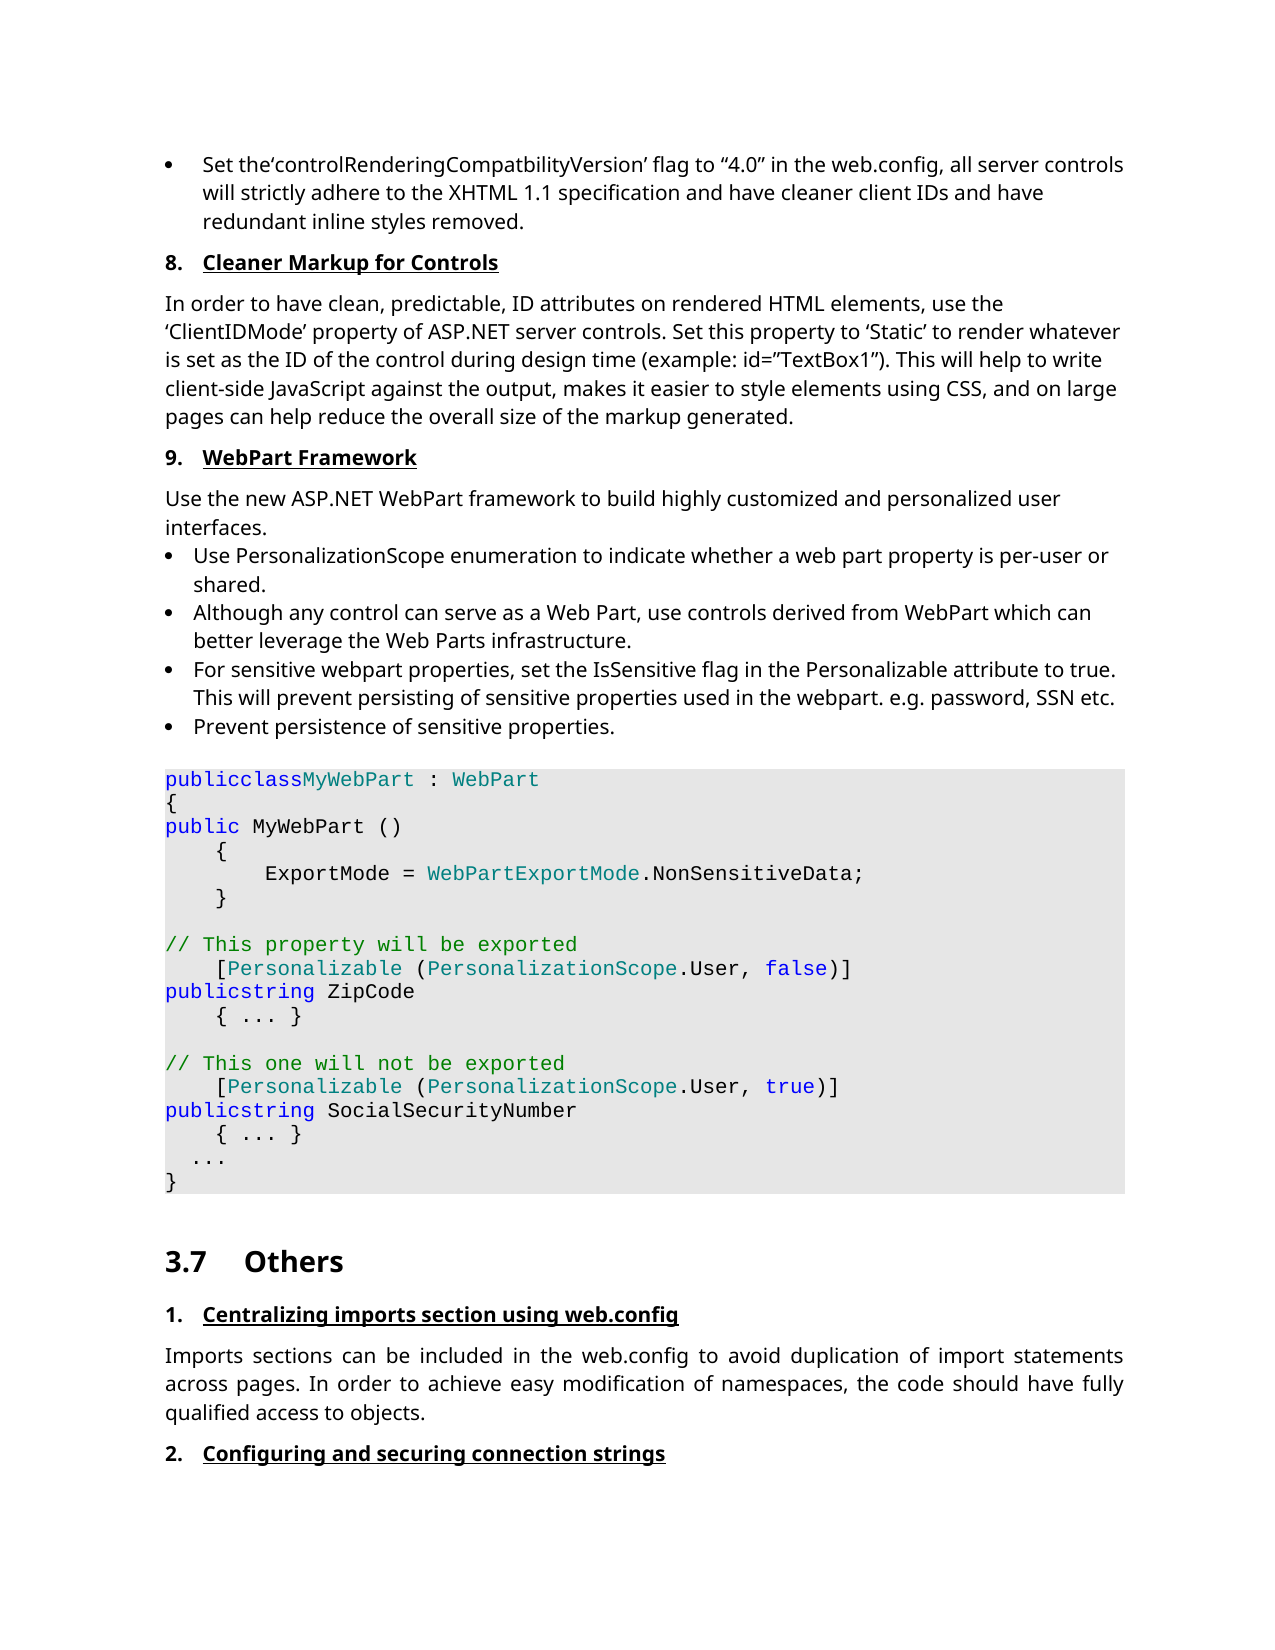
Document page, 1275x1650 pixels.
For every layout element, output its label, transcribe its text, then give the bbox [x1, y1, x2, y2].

text { ... } [165, 1005, 1125, 1029]
text } [165, 1171, 1125, 1194]
list Although any control can serve as a Web Part, use controls derived from WebPart which can better leverage the Web Parts infrastructure. [165, 598, 1125, 655]
list WebPart Framework [165, 443, 1125, 472]
list Cleaner Markup for Controls [165, 248, 1125, 276]
text [Personalizable (PersonalizationScope.User, true)] [165, 1076, 1125, 1100]
list For sensitive webpart properties, set the IsSensitive flag in the Personalizable attribute to true. This will prevent persisting of sensitive properties used in the webpart. e.g. password, SSN etc. [165, 655, 1125, 712]
text ... [165, 1147, 1125, 1171]
text Use the new ASP.NET WebPart framework to build highly customized and personalized user interfaces. [165, 484, 1125, 541]
list Centralizing imports section using web.config [165, 1300, 1125, 1328]
text // This property will be exported [165, 934, 1125, 958]
text publicclassMyWebPart : WebPart [165, 769, 1125, 792]
text publicstring ZipCode [165, 982, 1125, 1005]
list Use PersonalizationScope enumeration to indicate whether a web part property is per-user or shared. [165, 541, 1125, 598]
text public MyWebPart () [165, 816, 1125, 840]
list Prevent persistence of sensitive properties. [165, 712, 1125, 740]
text } [165, 887, 1125, 911]
text Configuring and securing connection strings [165, 1439, 1125, 1467]
text { ... } [165, 1123, 1125, 1147]
text In order to have clean, predictable, ID attributes on rendered HTML elements, use the ‘ClientIDMode’ property of ASP.NET server controls. Set this property to ‘Static’ to render whatever is set as the ID of the control during design time (example: id=”TextBox1”). This will help to write client-side JavaScript against the output, makes it easier to style elements using CSS, and on large pages can help reduce the overall size of the markup generated. [165, 289, 1125, 431]
text ExportMode = WebPartExportMode.NonSensitiveData; [165, 863, 1125, 887]
subtitle Others [165, 1242, 1125, 1281]
text [Personalizable (PersonalizationScope.User, false)] [165, 958, 1125, 982]
text { [165, 840, 1125, 863]
text // This one will not be exported [165, 1052, 1125, 1076]
text { [165, 792, 1125, 816]
list Set the‘controlRenderingCompatbilityVersion’ flag to “4.0” in the web.config, all server controls will strictly adhere to the XHTML 1.1 specification and have cleaner client IDs and have redundant inline styles removed. [165, 150, 1125, 235]
text publicstring SocialSecurityNumber [165, 1100, 1125, 1123]
text Imports sections can be included in the web.config to avoid duplication of import statements across pages. In order to achieve easy modification of namespaces, the code should have fully qualified access to objects. [165, 1341, 1125, 1426]
